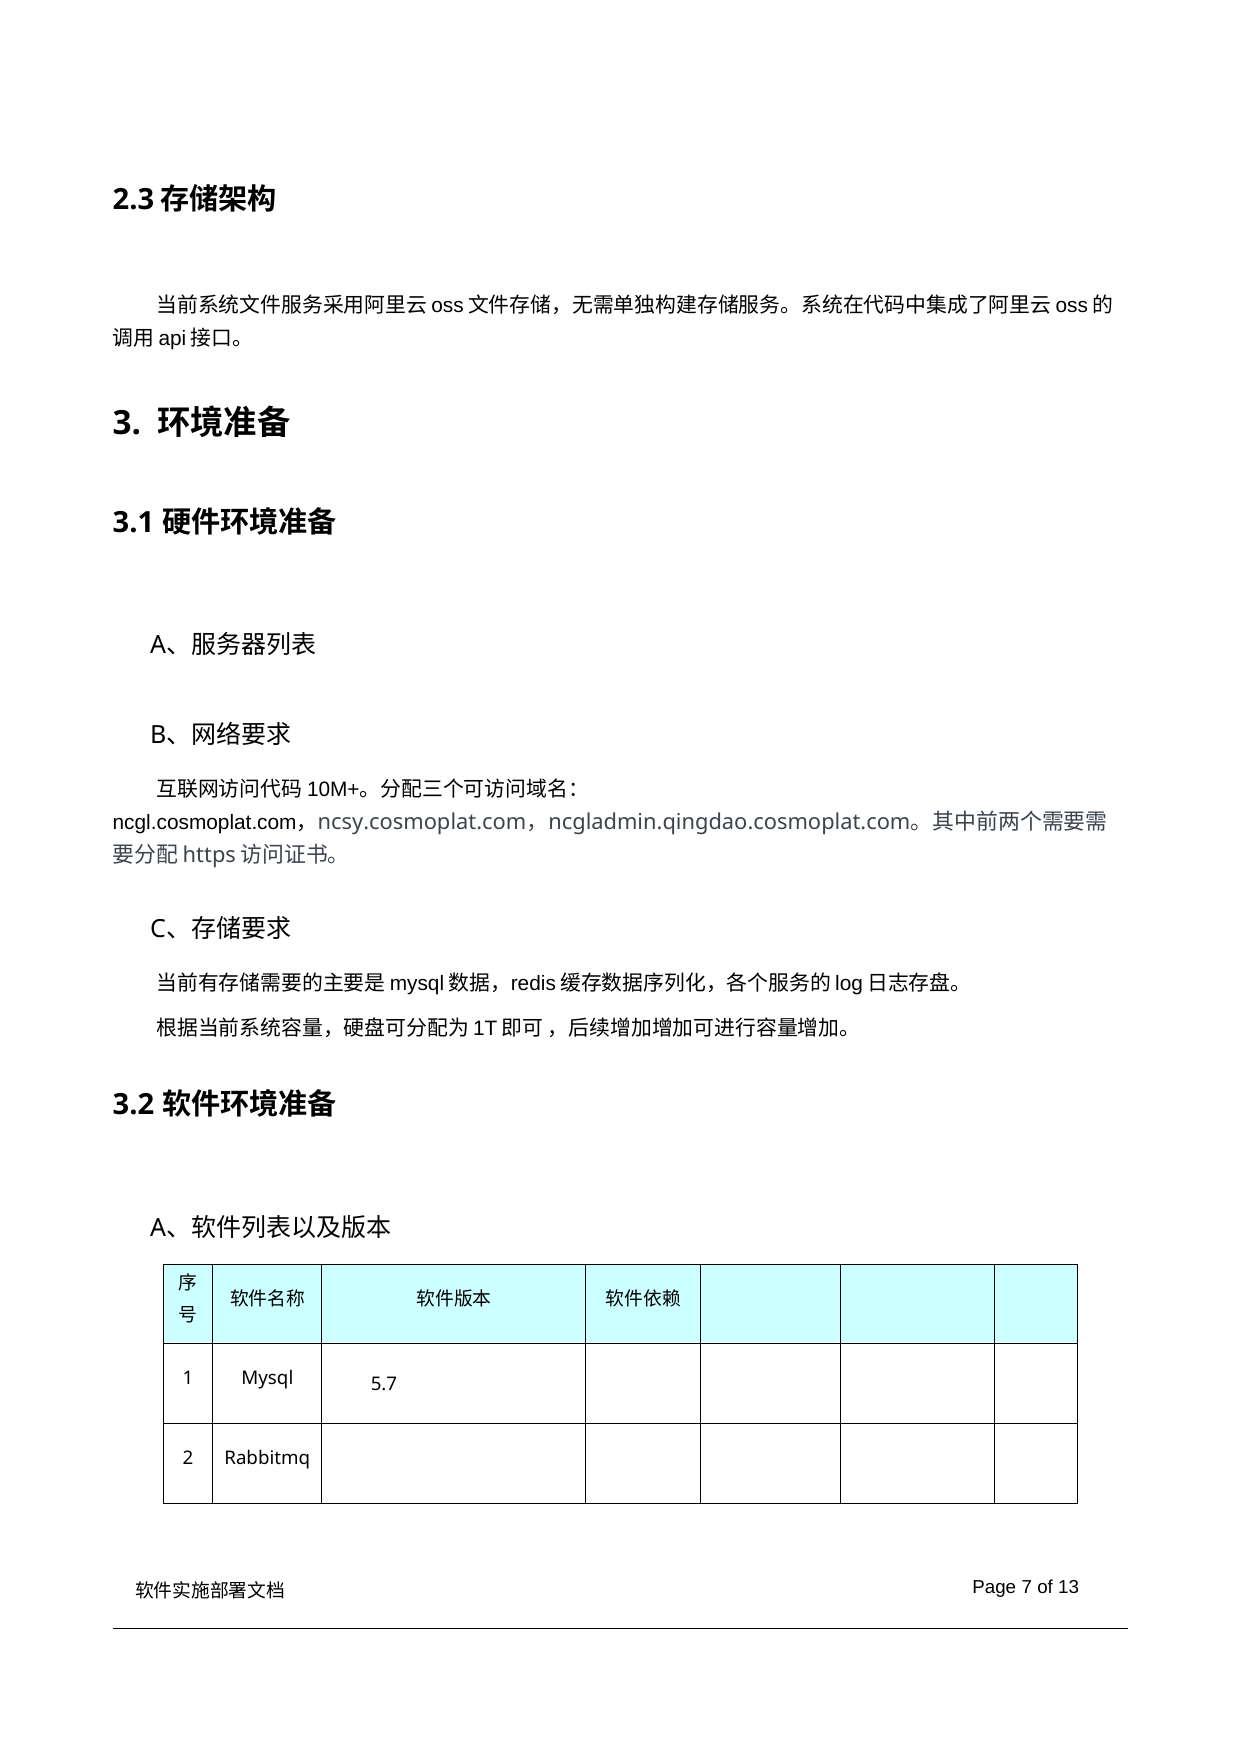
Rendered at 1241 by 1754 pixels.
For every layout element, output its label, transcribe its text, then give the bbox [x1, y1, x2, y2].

text 根据当前系统容量，硬盘可分配为1T即可 ，后续增加增加可进行容量增加。 [112, 1010, 1128, 1042]
table_cell [322, 1424, 585, 1503]
table_cell Rabbitmq [213, 1424, 321, 1503]
table_cell [701, 1344, 840, 1423]
subtitle 3.1 硬件环境准备 [112, 487, 1128, 552]
table_cell [586, 1424, 700, 1503]
table_header [701, 1265, 840, 1342]
table_cell 2 [164, 1424, 212, 1503]
title A、服务器列表 [150, 610, 1128, 675]
table_header 软件版本 [322, 1265, 585, 1342]
title C、存储要求 [150, 894, 1128, 959]
table_cell 1 [164, 1344, 212, 1423]
subtitle 2.3存储架构 [112, 164, 1128, 229]
table_header 软件依赖 [586, 1265, 700, 1342]
subtitle 环境准备 [112, 388, 1128, 453]
table_header [841, 1265, 994, 1342]
text 当前系统文件服务采用阿里云oss文件存储，无需单独构建存储服务。系统在代码中集成了阿里云oss的调用api接口。 [112, 287, 1128, 352]
table_header 序号 [164, 1265, 212, 1342]
table_header [995, 1265, 1077, 1342]
title B、网络要求 [150, 700, 1128, 765]
table_cell [995, 1424, 1077, 1503]
text 互联网访问代码 10M+。分配三个可访问域名：ncgl.cosmoplat.com，ncsy.cosmoplat.com，ncgladmin.qingdao.cosmoplat.com。其中前两个需要需要分配https访问证书。 [112, 771, 1128, 869]
table_cell 5.7 [322, 1344, 585, 1423]
title A、软件列表以及版本 [150, 1193, 1128, 1258]
table_header 软件名称 [213, 1265, 321, 1342]
table_cell [841, 1424, 994, 1503]
table_cell [841, 1344, 994, 1423]
table_cell [995, 1344, 1077, 1423]
table_cell Mysql [213, 1344, 321, 1423]
subtitle 3.2 软件环境准备 [112, 1069, 1128, 1134]
text 当前有存储需要的主要是mysql数据，redis缓存数据序列化，各个服务的log日志存盘。 [112, 965, 1128, 997]
table_cell [701, 1424, 840, 1503]
table_cell [586, 1344, 700, 1423]
